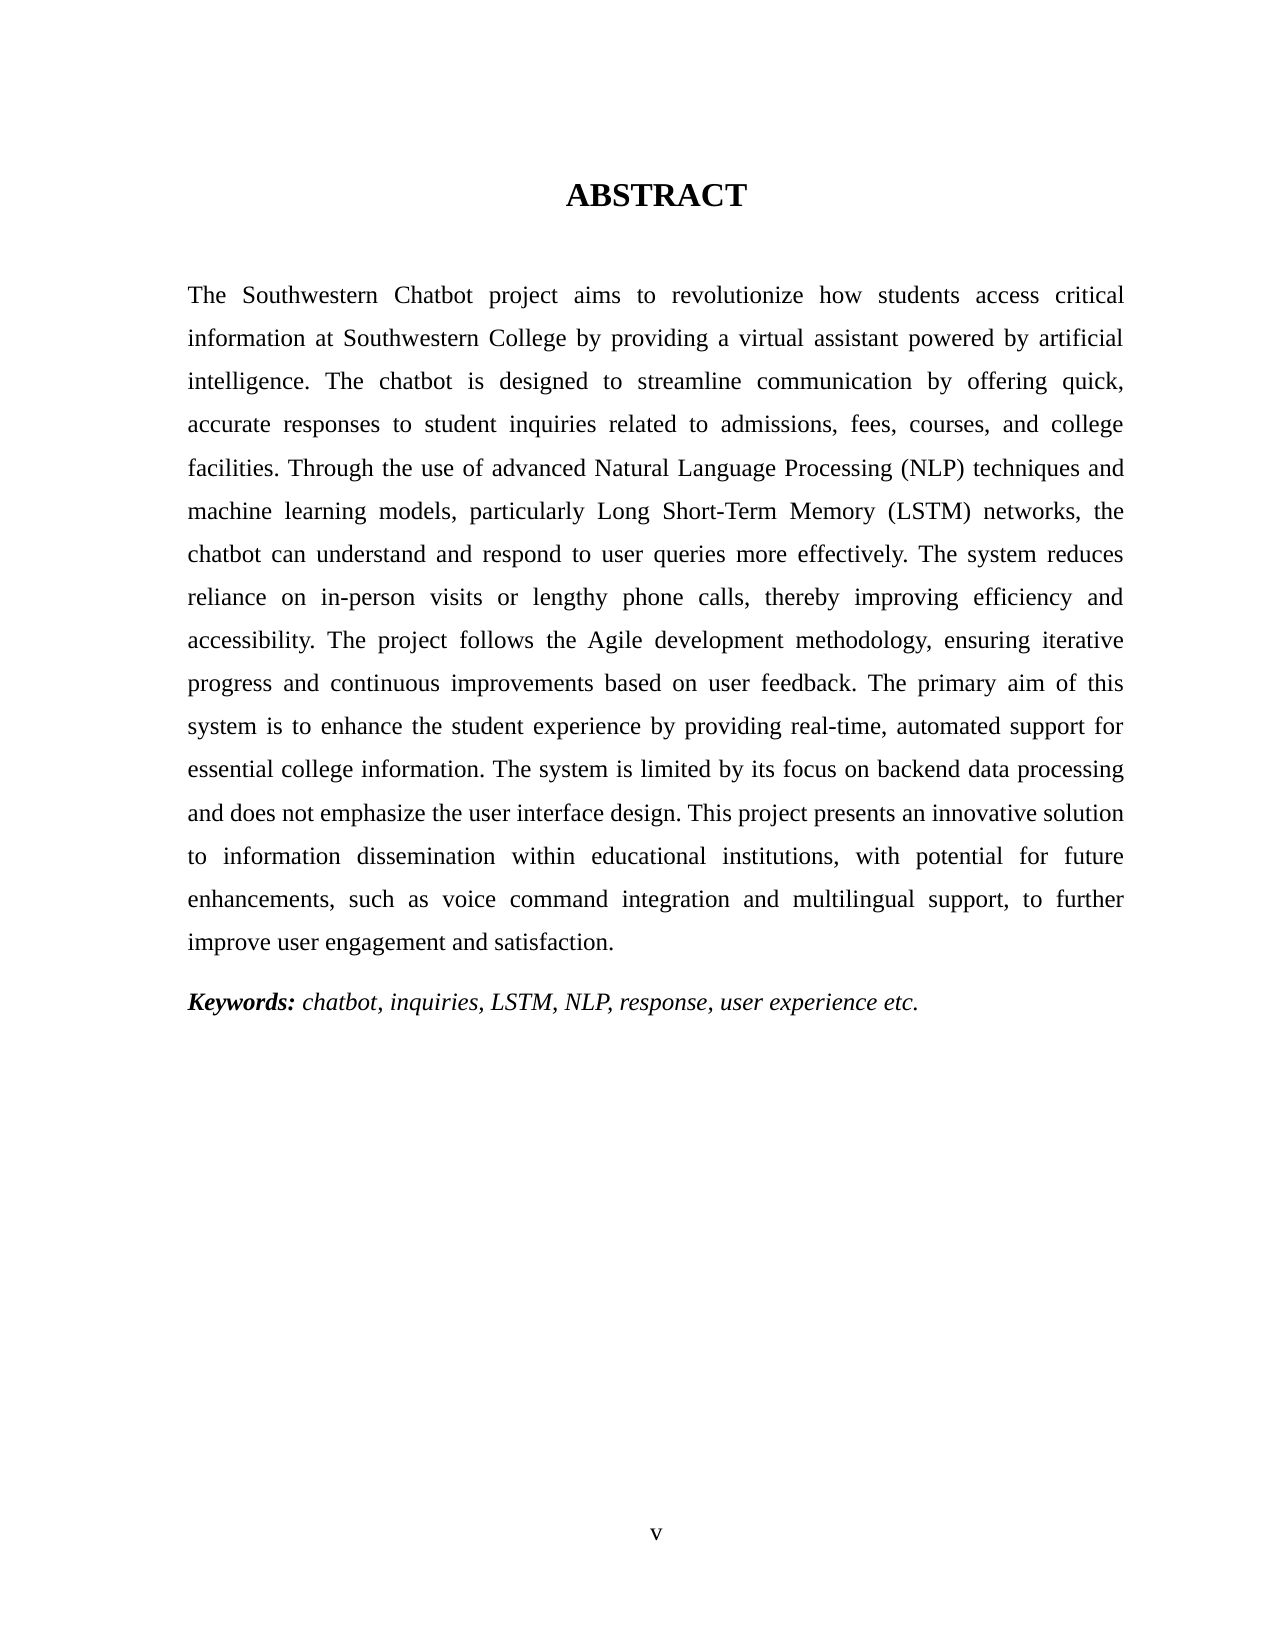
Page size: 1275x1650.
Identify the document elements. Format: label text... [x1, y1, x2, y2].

text Keywords: chatbot, inquiries, LSTM, NLP, response, user experience etc. [187, 987, 1125, 1016]
text The Southwestern Chatbot project aims to revolutionize how students access critical information at Southwestern College by providing a virtual assistant powered by artificial intelligence. The chatbot is designed to streamline communication by offering quick, accurate responses to student inquiries related to admissions, fees, courses, and college facilities. Through the use of advanced Natural Language Processing (NLP) techniques and machine learning models, particularly Long Short-Term Memory (LSTM) networks, the chatbot can understand and respond to user queries more effectively. The system reduces reliance on in-person visits or lengthy phone calls, thereby improving efficiency and accessibility. The project follows the Agile development methodology, ensuring iterative progress and continuous improvements based on user feedback. The primary aim of this system is to enhance the student experience by providing real-time, automated support for essential college information. The system is limited by its focus on backend data processing and does not emphasize the user interface design. This project presents an innovative solution to information dissemination within educational institutions, with potential for future enhancements, such as voice command integration and multilingual support, to further improve user engagement and satisfaction. [187, 280, 1125, 956]
subtitle ABSTRACT [187, 175, 1125, 213]
